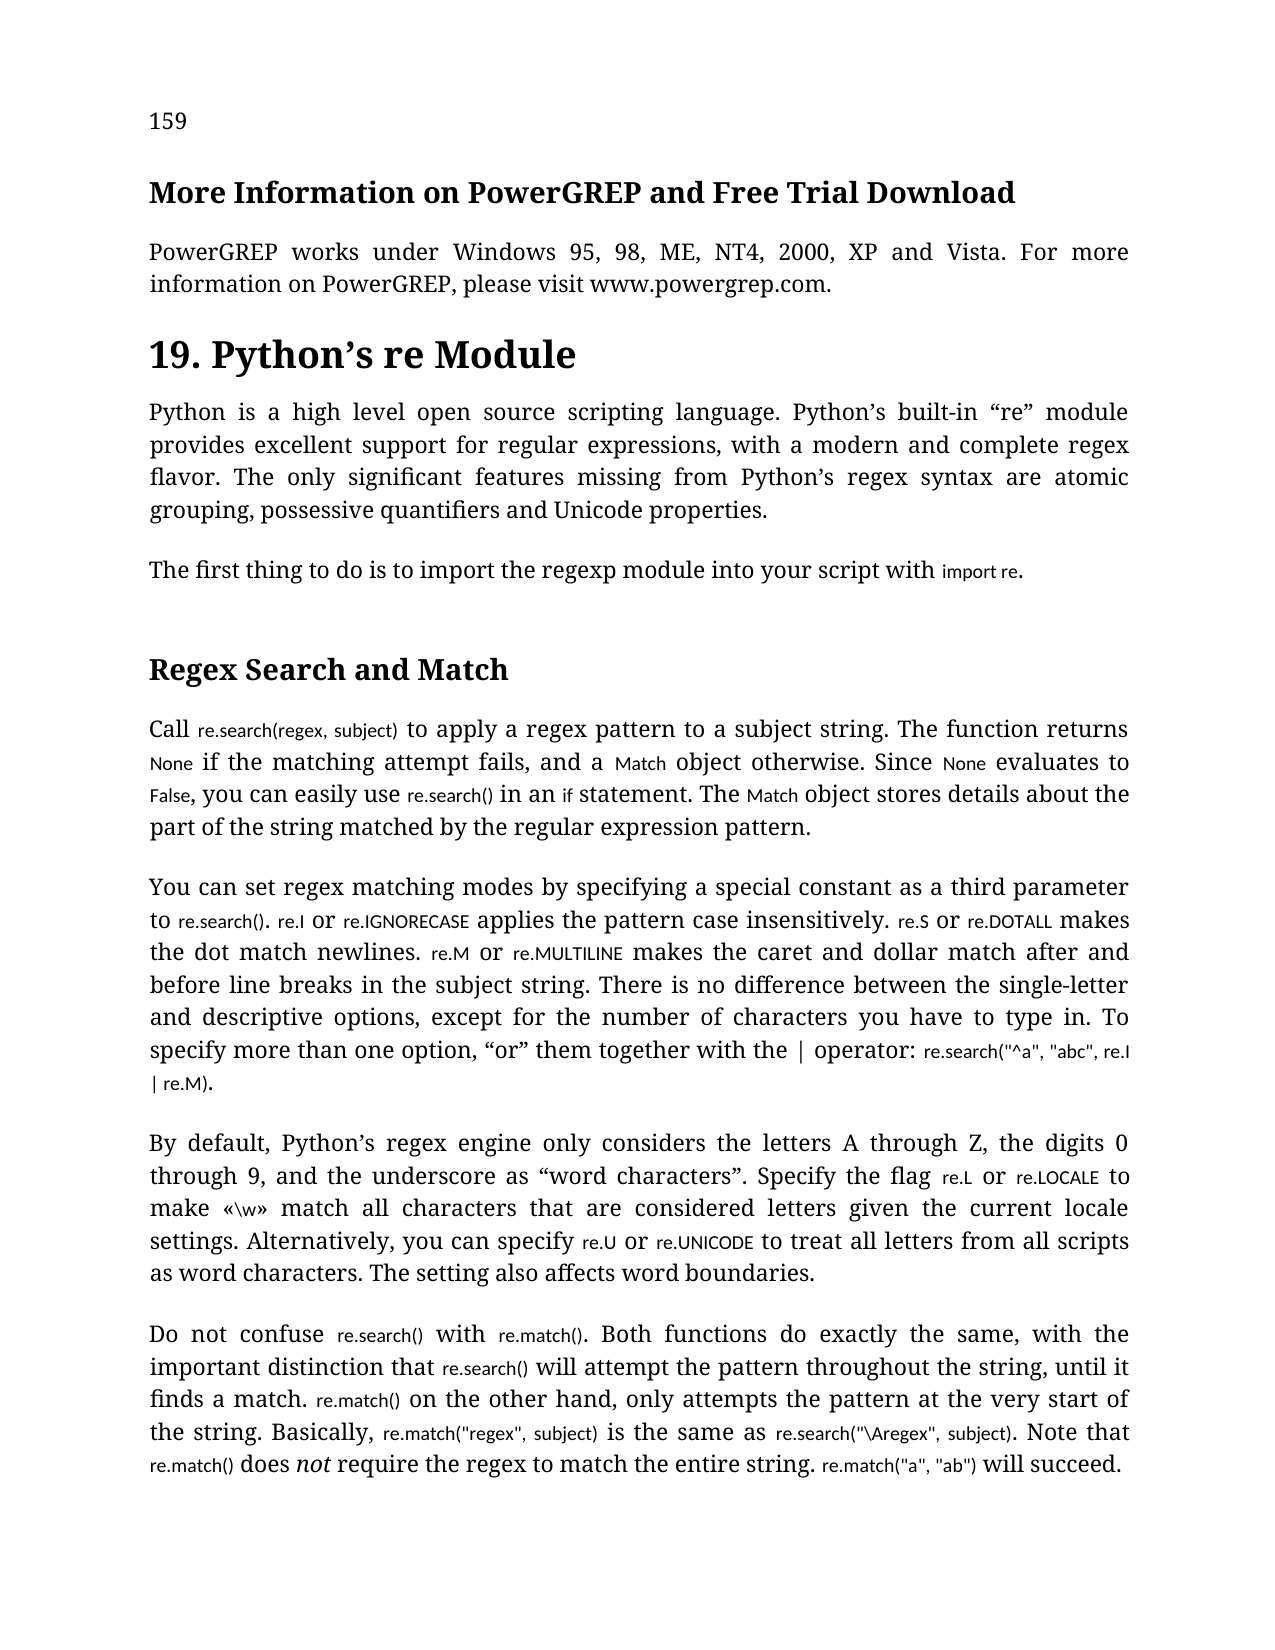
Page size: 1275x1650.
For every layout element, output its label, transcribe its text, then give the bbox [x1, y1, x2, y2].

text Python is a high level open source scripting language. Python’s built-in “re” module provides excellent support for regular expressions, with a modern and complete regex flavor. The only significant features missing from Python’s regex syntax are atomic grouping, possessive quantifiers and Unicode properties. [148, 396, 1130, 525]
text Call re.search(regex, subject) to apply a regex pattern to a subject string. The function returns None if the matching attempt fails, and a Match object otherwise. Since None evaluates to False, you can easily use re.search() in an if statement. The Match object stores details about the part of the string matched by the regular expression pattern. [148, 713, 1130, 842]
text You can set regex matching modes by specifying a special constant as a third parameter to re.search(). re.I or re.IGNORECASE applies the pattern case insensitively. re.S or re.DOTALL makes the dot match newlines. re.M or re.MULTILINE makes the caret and dollar match after and before line breaks in the subject string. There is no difference between the single-letter and descriptive options, except for the number of characters you have to type in. To specify more than one option, “or” them together with the | operator: re.search("^a", "abc", re.I | re.M). [148, 871, 1130, 1098]
subtitle More Information on PowerGREP and Free Trial Download [148, 172, 1131, 212]
text Do not confuse re.search() with re.match(). Both functions do exactly the same, with the important distinction that re.search() will attempt the pattern throughout the string, until it finds a match. re.match() on the other hand, only attempts the pattern at the very start of the string. Basically, re.match("regex", subject) is the same as re.search("\Aregex", subject). Note that re.match() does not require the regex to match the entire string. re.match("a", "ab") will succeed. [148, 1318, 1130, 1479]
subtitle 19. Python’s re Module [148, 329, 1131, 380]
text PowerGREP works under Windows 95, 98, ME, NT4, 2000, XP and Vista. For more information on PowerGREP, please visit www.powergrep.com. [148, 236, 1130, 299]
text By default, Python’s regex engine only considers the letters A through Z, the digits 0 through 9, and the underscore as “word characters”. Specify the flag re.L or re.LOCALE to make «\w» match all characters that are considered letters given the current locale settings. Alternatively, you can specify re.U or re.UNICODE to treat all letters from all scripts as word characters. The setting also affects word boundaries. [148, 1127, 1130, 1288]
text The first thing to do is to import the regexp module into your script with import re. [148, 554, 1130, 586]
subtitle Regex Search and Match [148, 650, 1131, 689]
